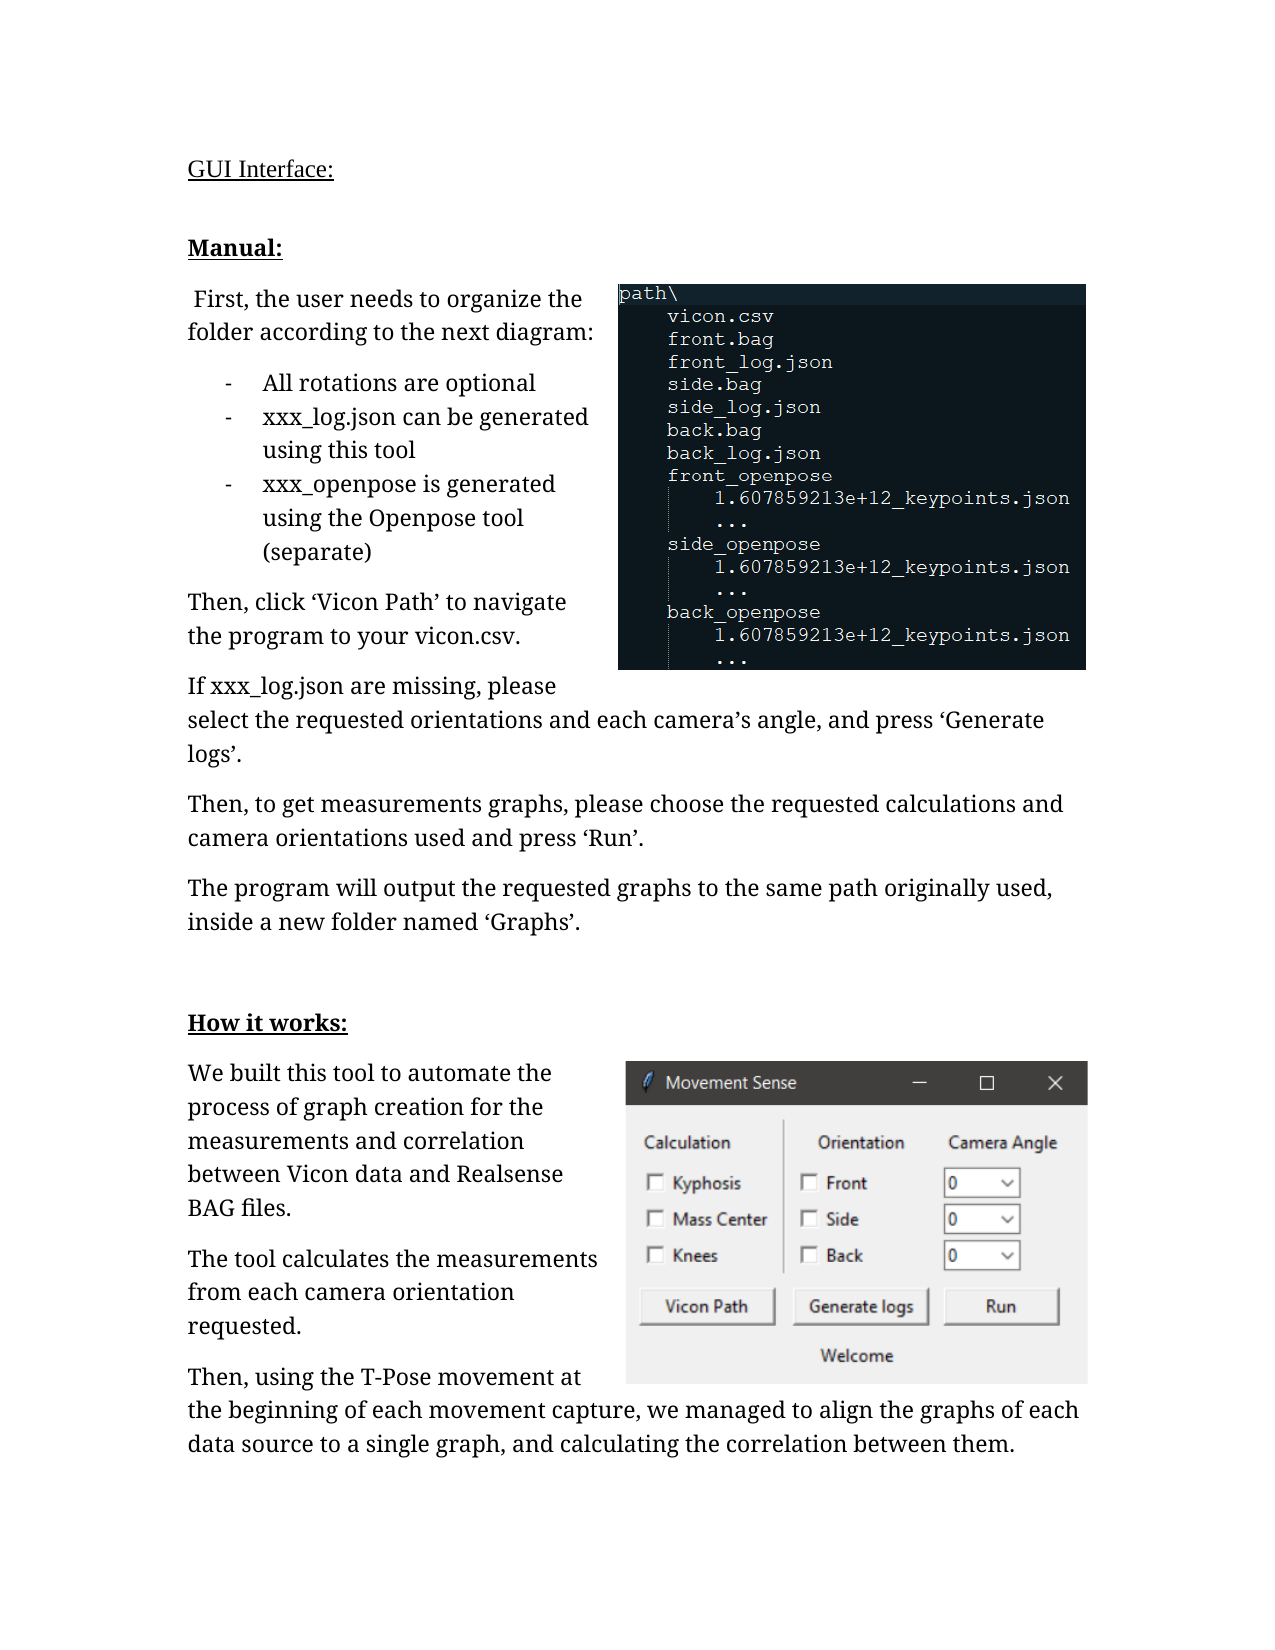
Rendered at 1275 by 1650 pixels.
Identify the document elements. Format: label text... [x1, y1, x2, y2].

text First, the user needs to organize the folder according to the next diagram: [187, 282, 1087, 347]
text How it works: [187, 1007, 1087, 1038]
list xxx_openpose is generated using the Openpose tool (separate) [225, 468, 617, 567]
list All rotations are optional [225, 367, 617, 398]
picture [617, 284, 1086, 668]
text Then, using the T-Pose movement at the beginning of each movement capture, we managed to align the graphs of each data source to a single graph, and calculating the correlation between them. [187, 1360, 1087, 1459]
text The tool calculates the measurements from each camera orientation requested. [187, 1242, 625, 1341]
text Manual: [187, 232, 1087, 263]
text Then, click ‘Vicon Path’ to navigate the program to your vicon.csv. [187, 586, 617, 651]
text The program will output the requested graphs to the same path originally used, inside a new folder named ‘Graphs’. [187, 872, 1087, 937]
text We built this tool to automate the process of graph creation for the measurements and correlation between Vicon data and Realsense BAG files. [187, 1057, 1087, 1223]
subtitle GUI Interface: [187, 154, 1087, 183]
picture [625, 1061, 1088, 1384]
list xxx_log.json can be generated using this tool [225, 400, 617, 465]
text If xxx_log.json are missing, please select the requested orientations and each camera’s angle, and press ‘Generate logs’. [187, 670, 1087, 769]
text Then, to get measurements graphs, please choose the requested calculations and camera orientations used and press ‘Run’. [187, 788, 1087, 853]
